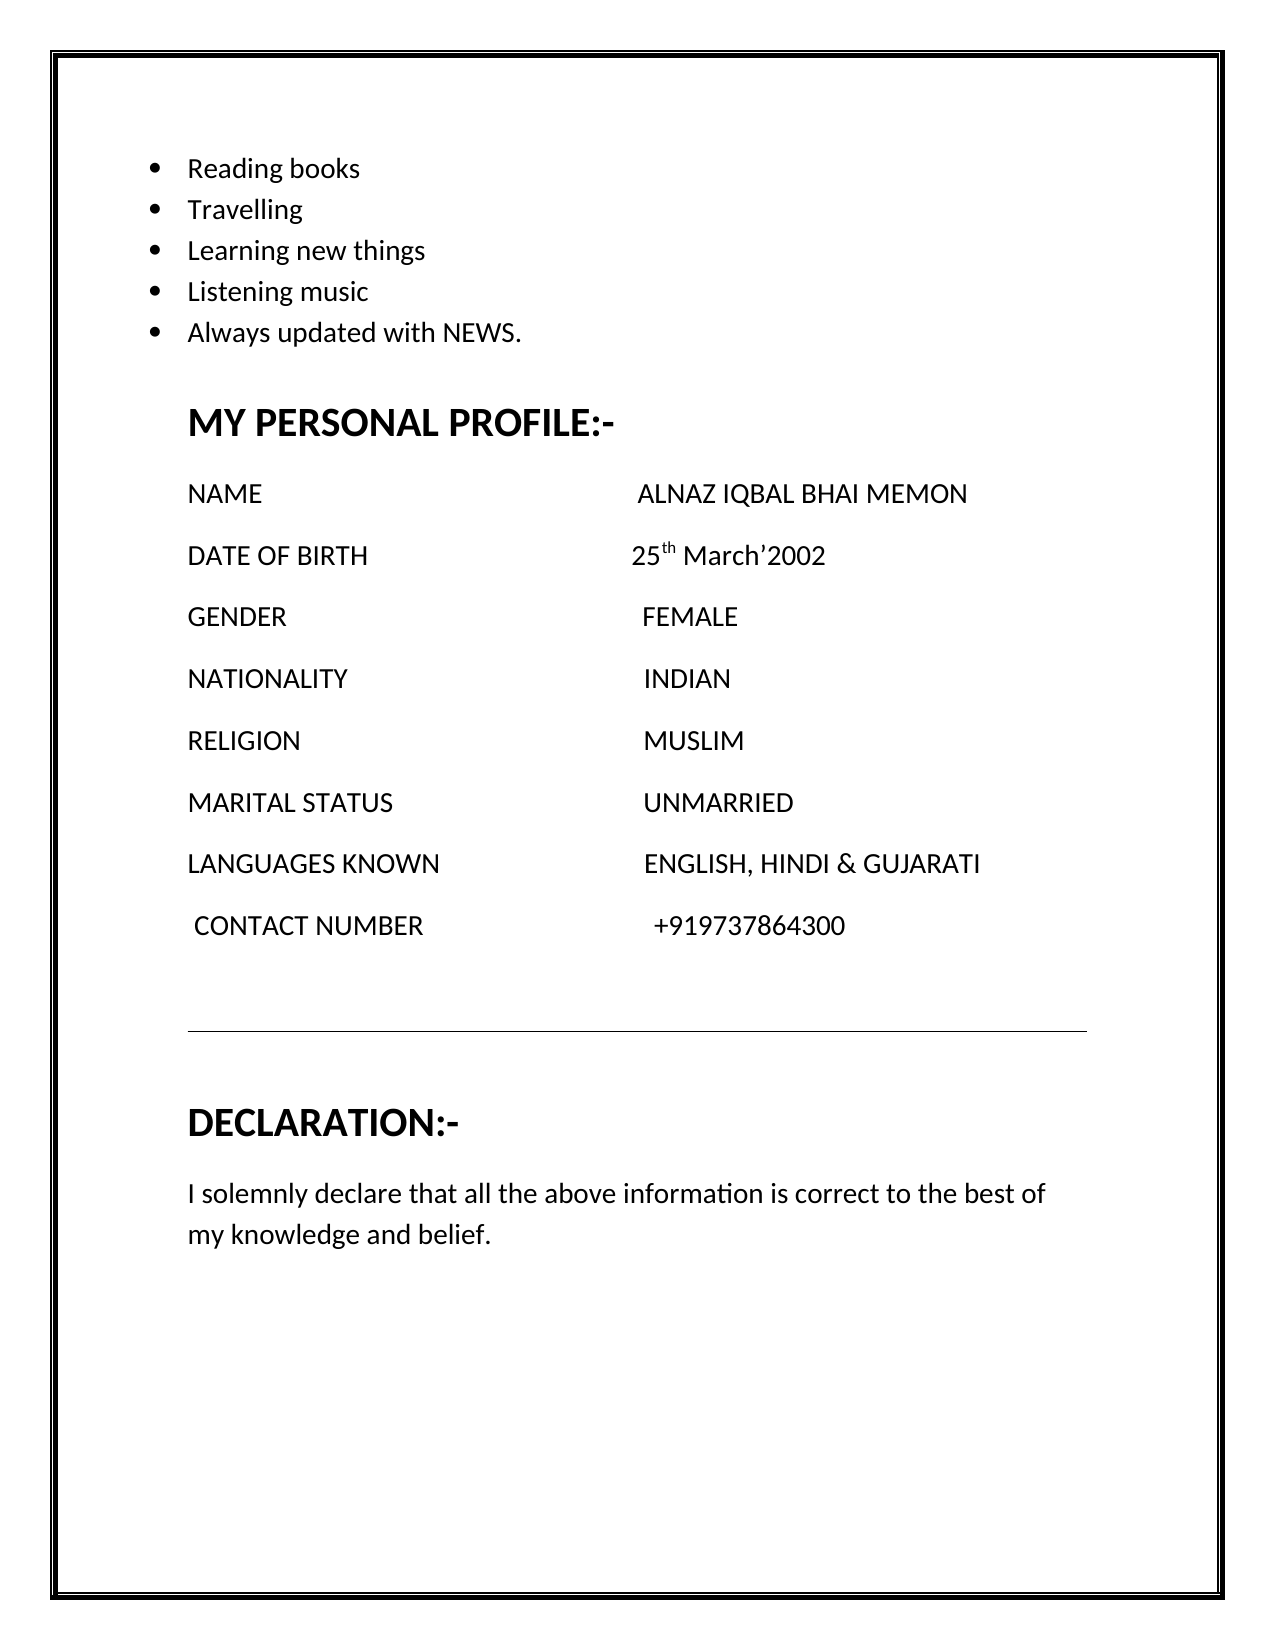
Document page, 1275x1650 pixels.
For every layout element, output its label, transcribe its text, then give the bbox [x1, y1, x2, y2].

text DATE OF BIRTH 25th March’2002 [187, 537, 1087, 572]
list Always updated with NEWS. [150, 314, 1087, 349]
text NATIONALITY INDIAN [187, 660, 1087, 696]
text CONTACT NUMBER +919737864300 [187, 907, 1087, 943]
text I solemnly declare that all the above information is correct to the best of my knowledge and belief. [187, 1175, 1087, 1252]
text MARITAL STATUS UNMARRIED [187, 784, 1087, 819]
list Listening music [150, 273, 1087, 308]
text NAME ALNAZ IQBAL BHAI MEMON [187, 475, 1087, 511]
list Reading books [150, 150, 1087, 186]
text DECLARATION:- [187, 1096, 1087, 1147]
text LANGUAGES KNOWN ENGLISH, HINDI & GUJARATI [187, 846, 1087, 881]
list Learning new things [150, 232, 1087, 267]
text GENDER FEMALE [187, 598, 1087, 634]
text RELIGION MUSLIM [187, 722, 1087, 758]
text MY PERSONAL PROFILE:- [187, 396, 1087, 446]
list Travelling [150, 191, 1087, 227]
